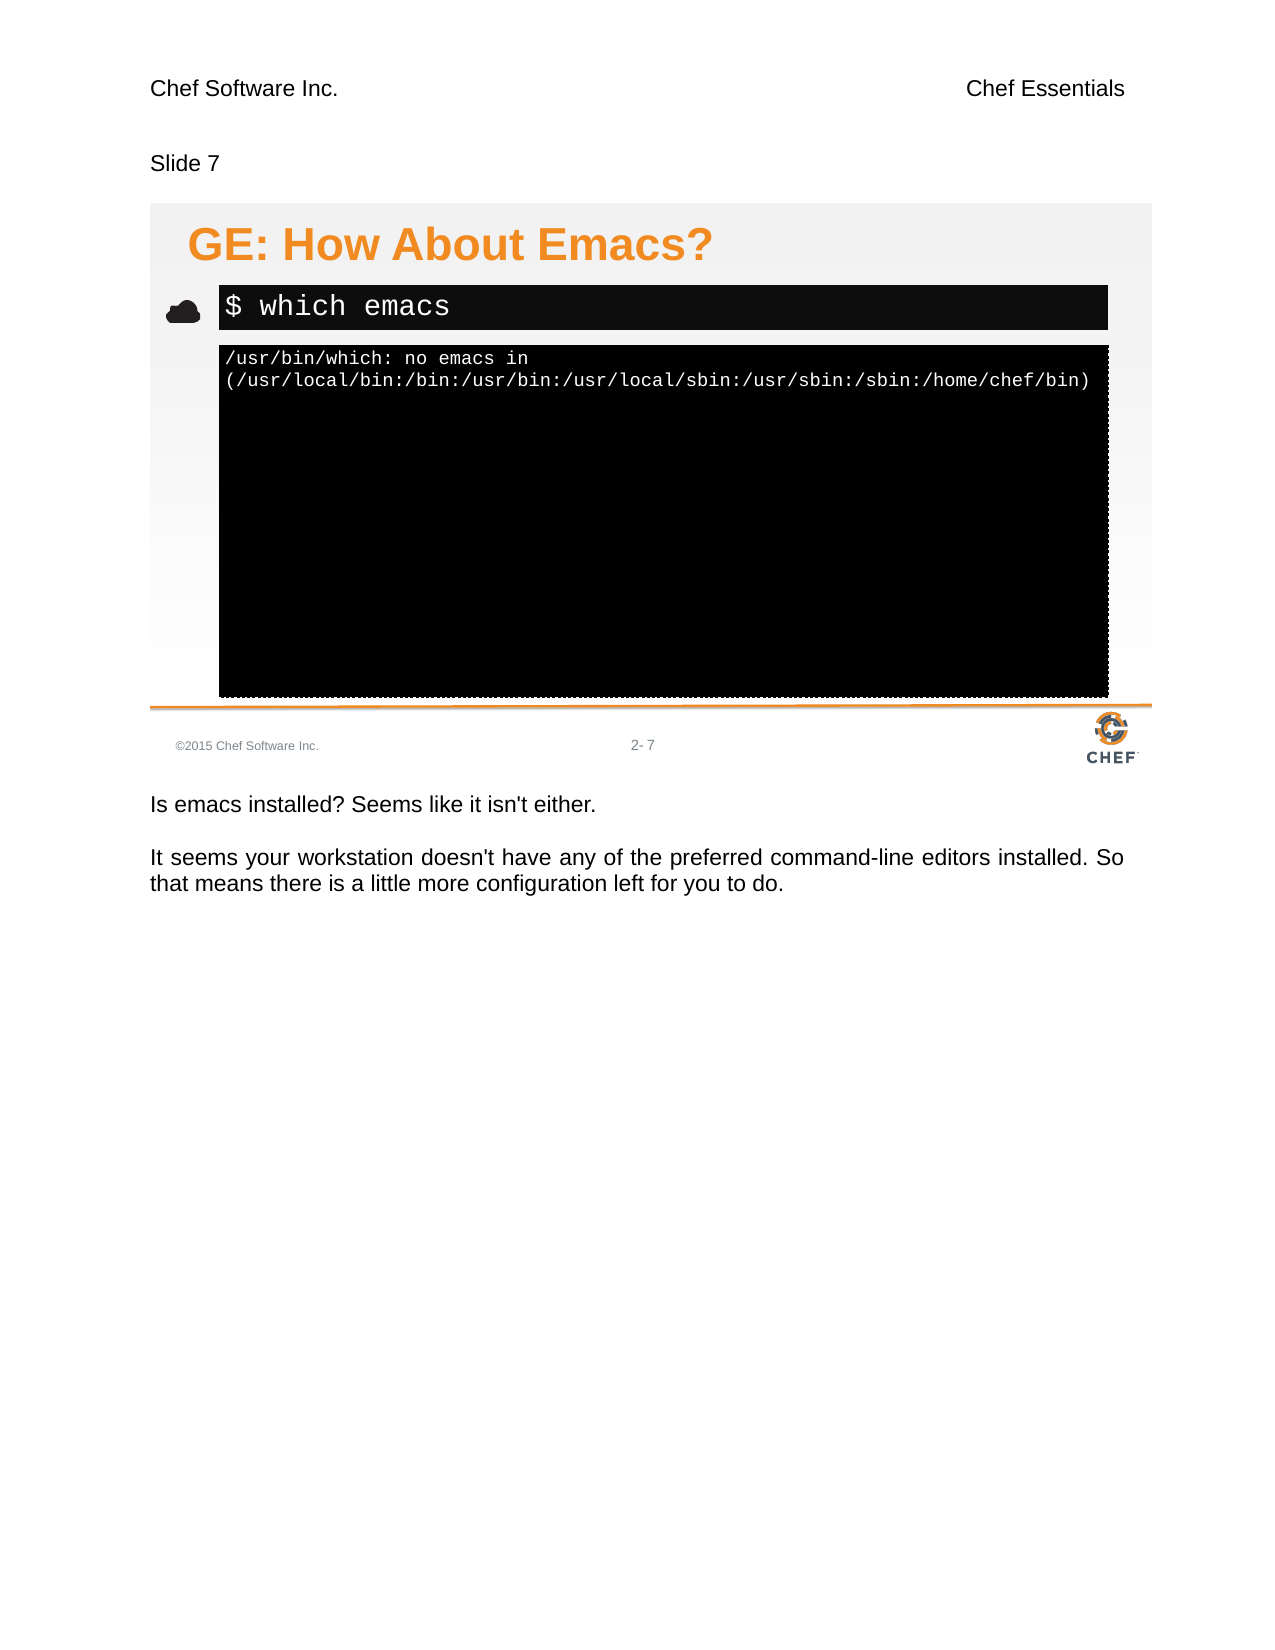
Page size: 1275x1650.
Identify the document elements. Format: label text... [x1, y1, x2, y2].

text Slide 7 [150, 150, 1125, 176]
text Is emacs installed? Seems like it isn't either. [150, 791, 1125, 818]
text It seems your workstation doesn't have any of the preferred command-line editors installed. So that means there is a little more configuration left for you to do. [150, 844, 1125, 897]
